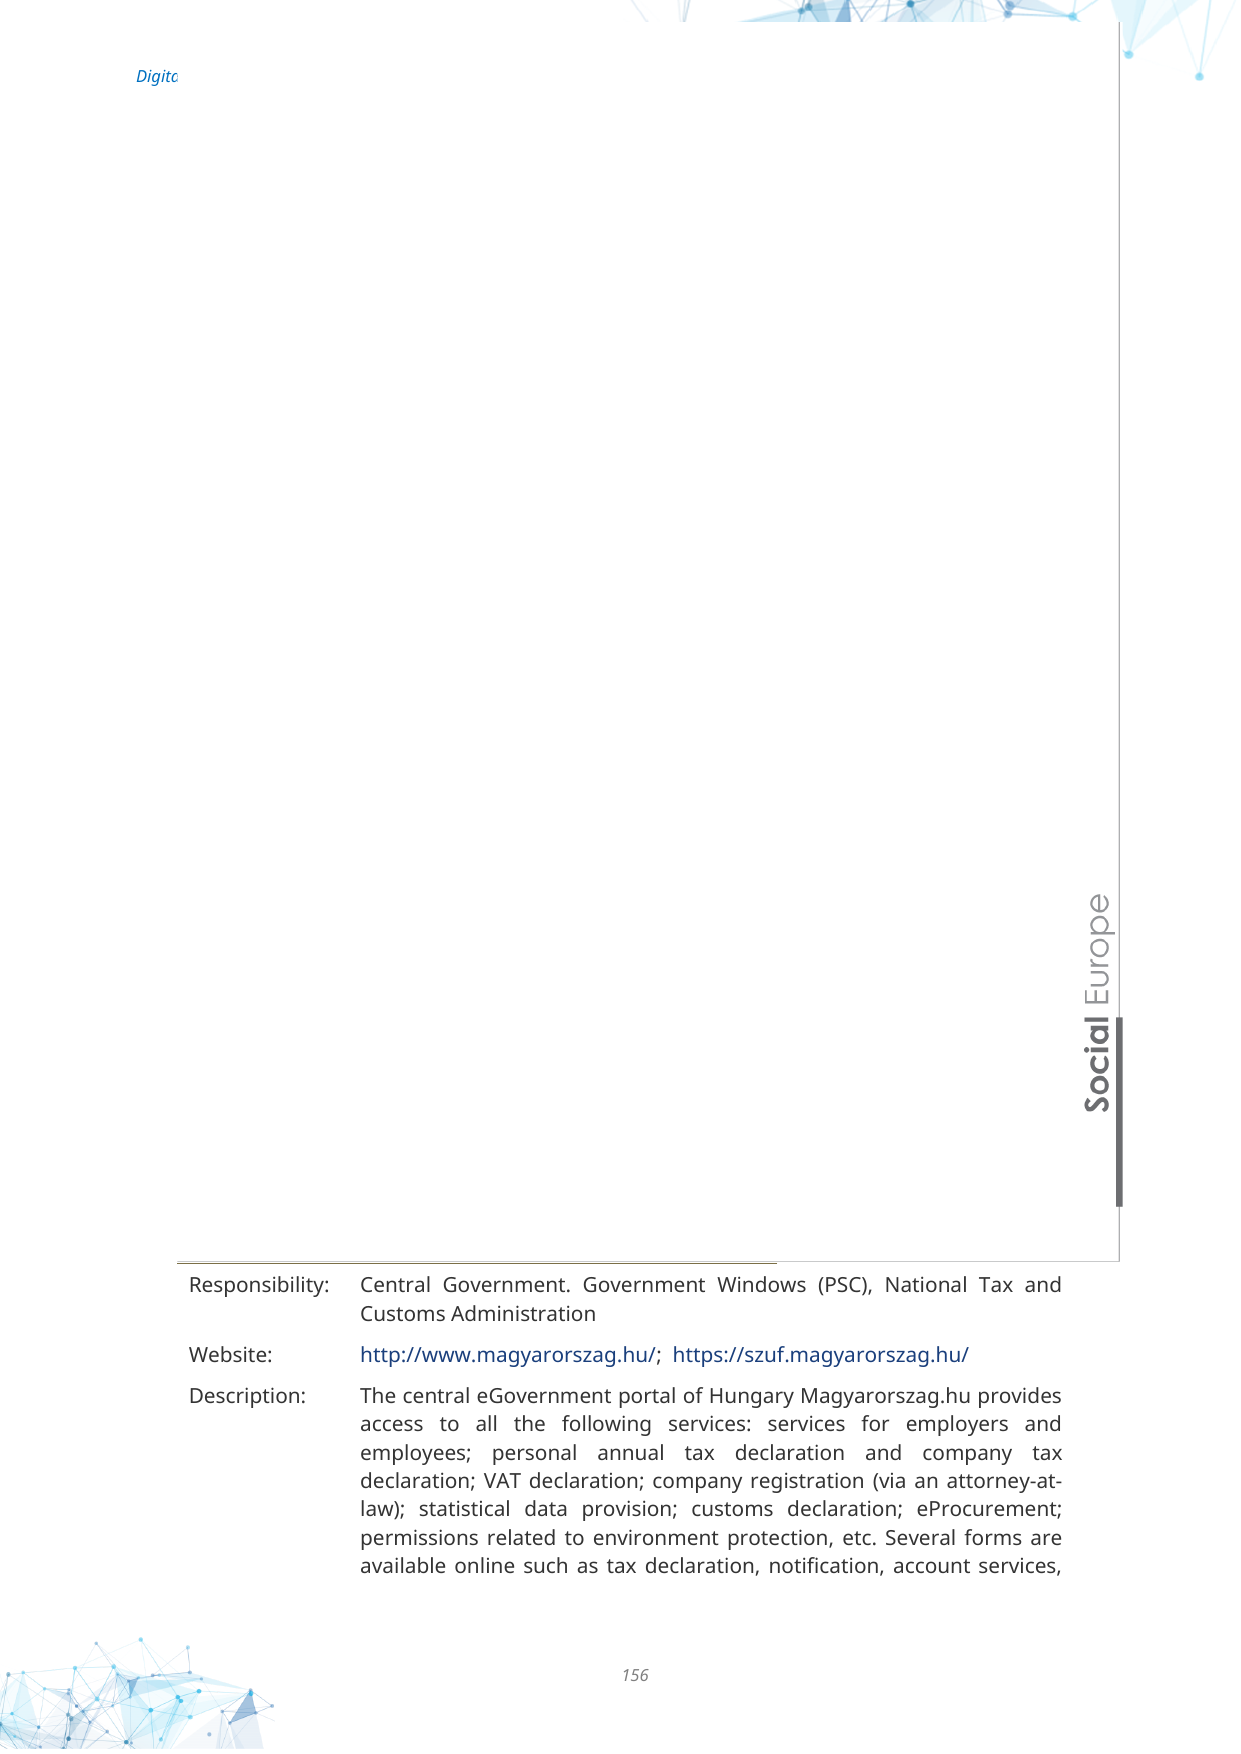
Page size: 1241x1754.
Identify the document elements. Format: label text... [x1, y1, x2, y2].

table_cell The central eGovernment portal of Hungary Magyarorszag.hu provides access to all the following services: services for employers and employees; personal annual tax declaration and company tax declaration; VAT declaration; company registration (via an attorney-at-law); statistical data provision; customs declaration; eProcurement; permissions related to environment protection, etc. Several forms are available online such as tax declaration, notification, account services, healthcare and social status. Companies registration is done in either online forms or via forms available for download using a JAVA-based framework programme. [349, 1375, 1074, 1586]
table_cell Responsibility: [177, 1264, 349, 1334]
picture [177, 22, 1123, 1262]
table_cell Description: [177, 1375, 349, 1586]
table_cell http://www.magyarorszag.hu/; https://szuf.magyarorszag.hu/ [349, 1334, 1074, 1374]
table_cell Website: [177, 1334, 349, 1374]
table_cell Central Government. Government Windows (PSC), National Tax and Customs Administration [349, 1264, 1074, 1334]
